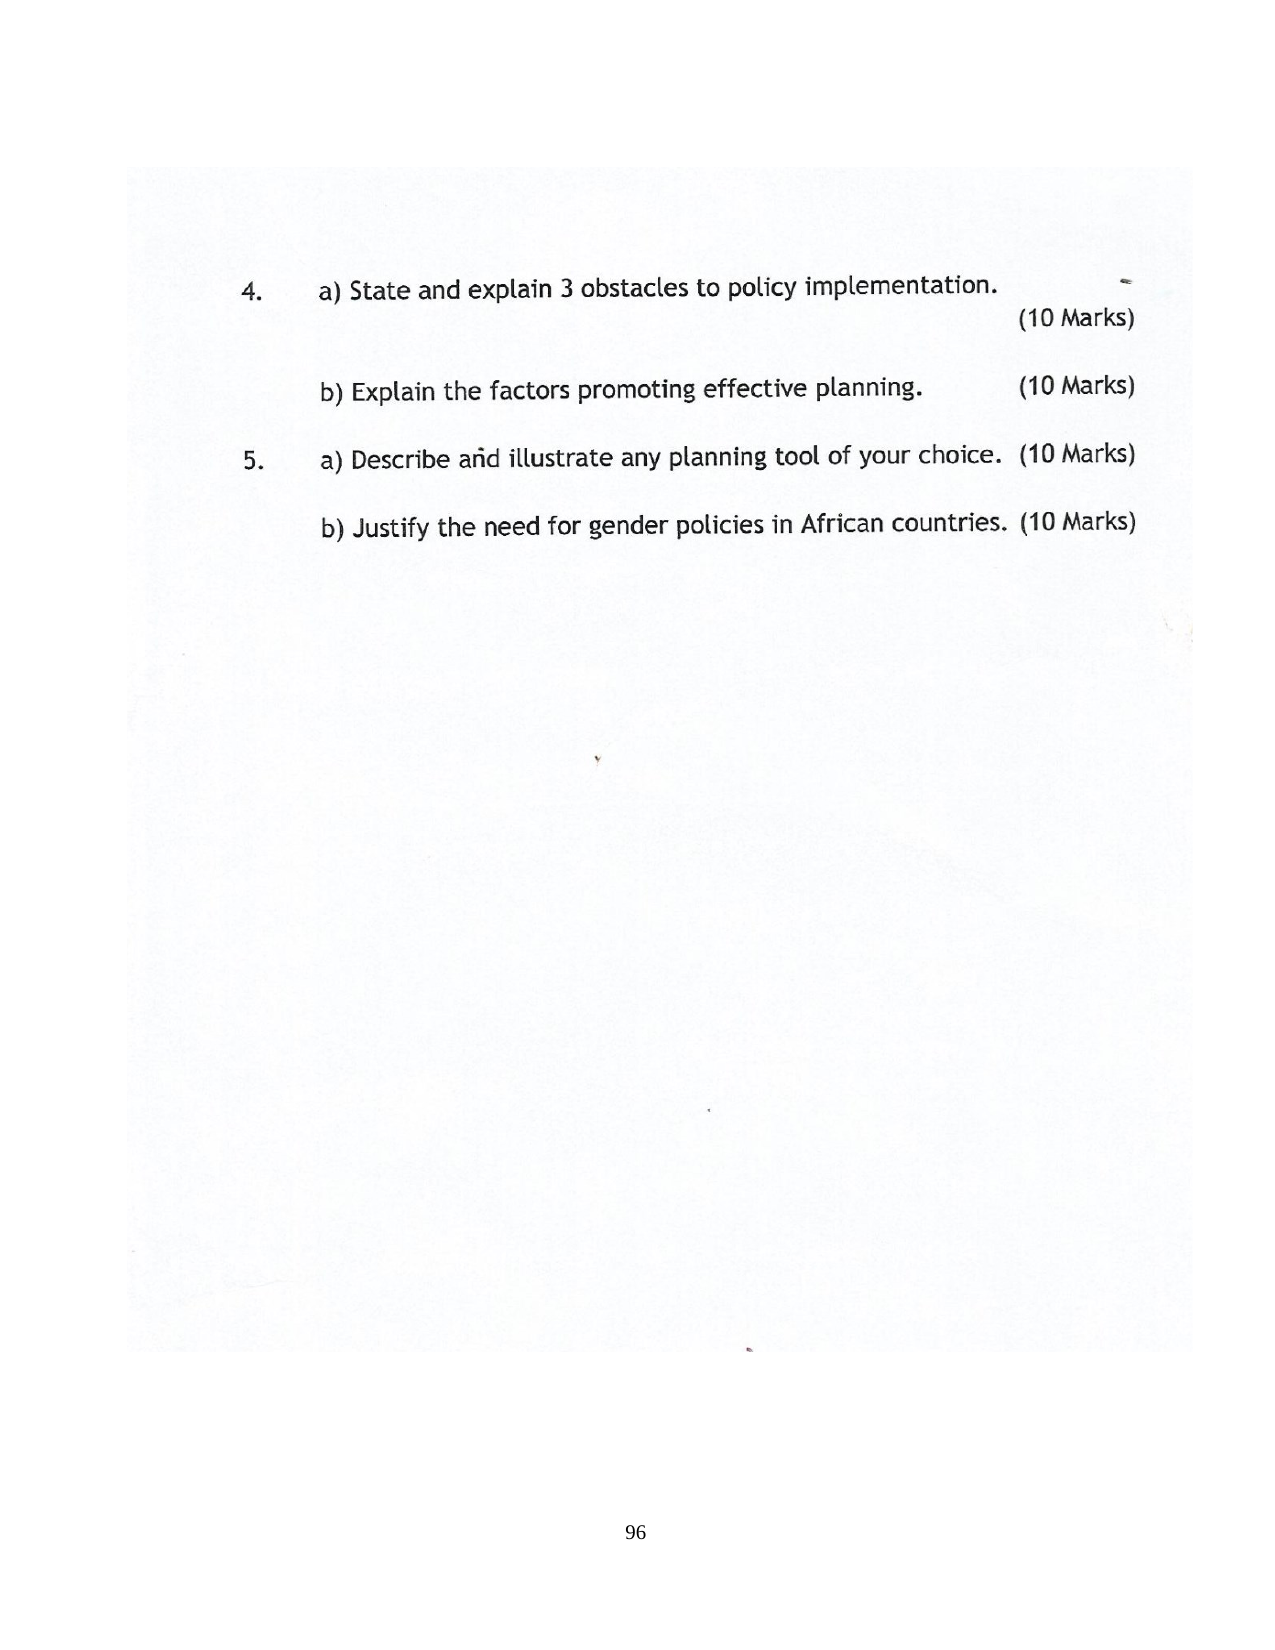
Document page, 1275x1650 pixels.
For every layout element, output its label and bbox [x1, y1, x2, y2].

picture [127, 167, 1193, 1352]
